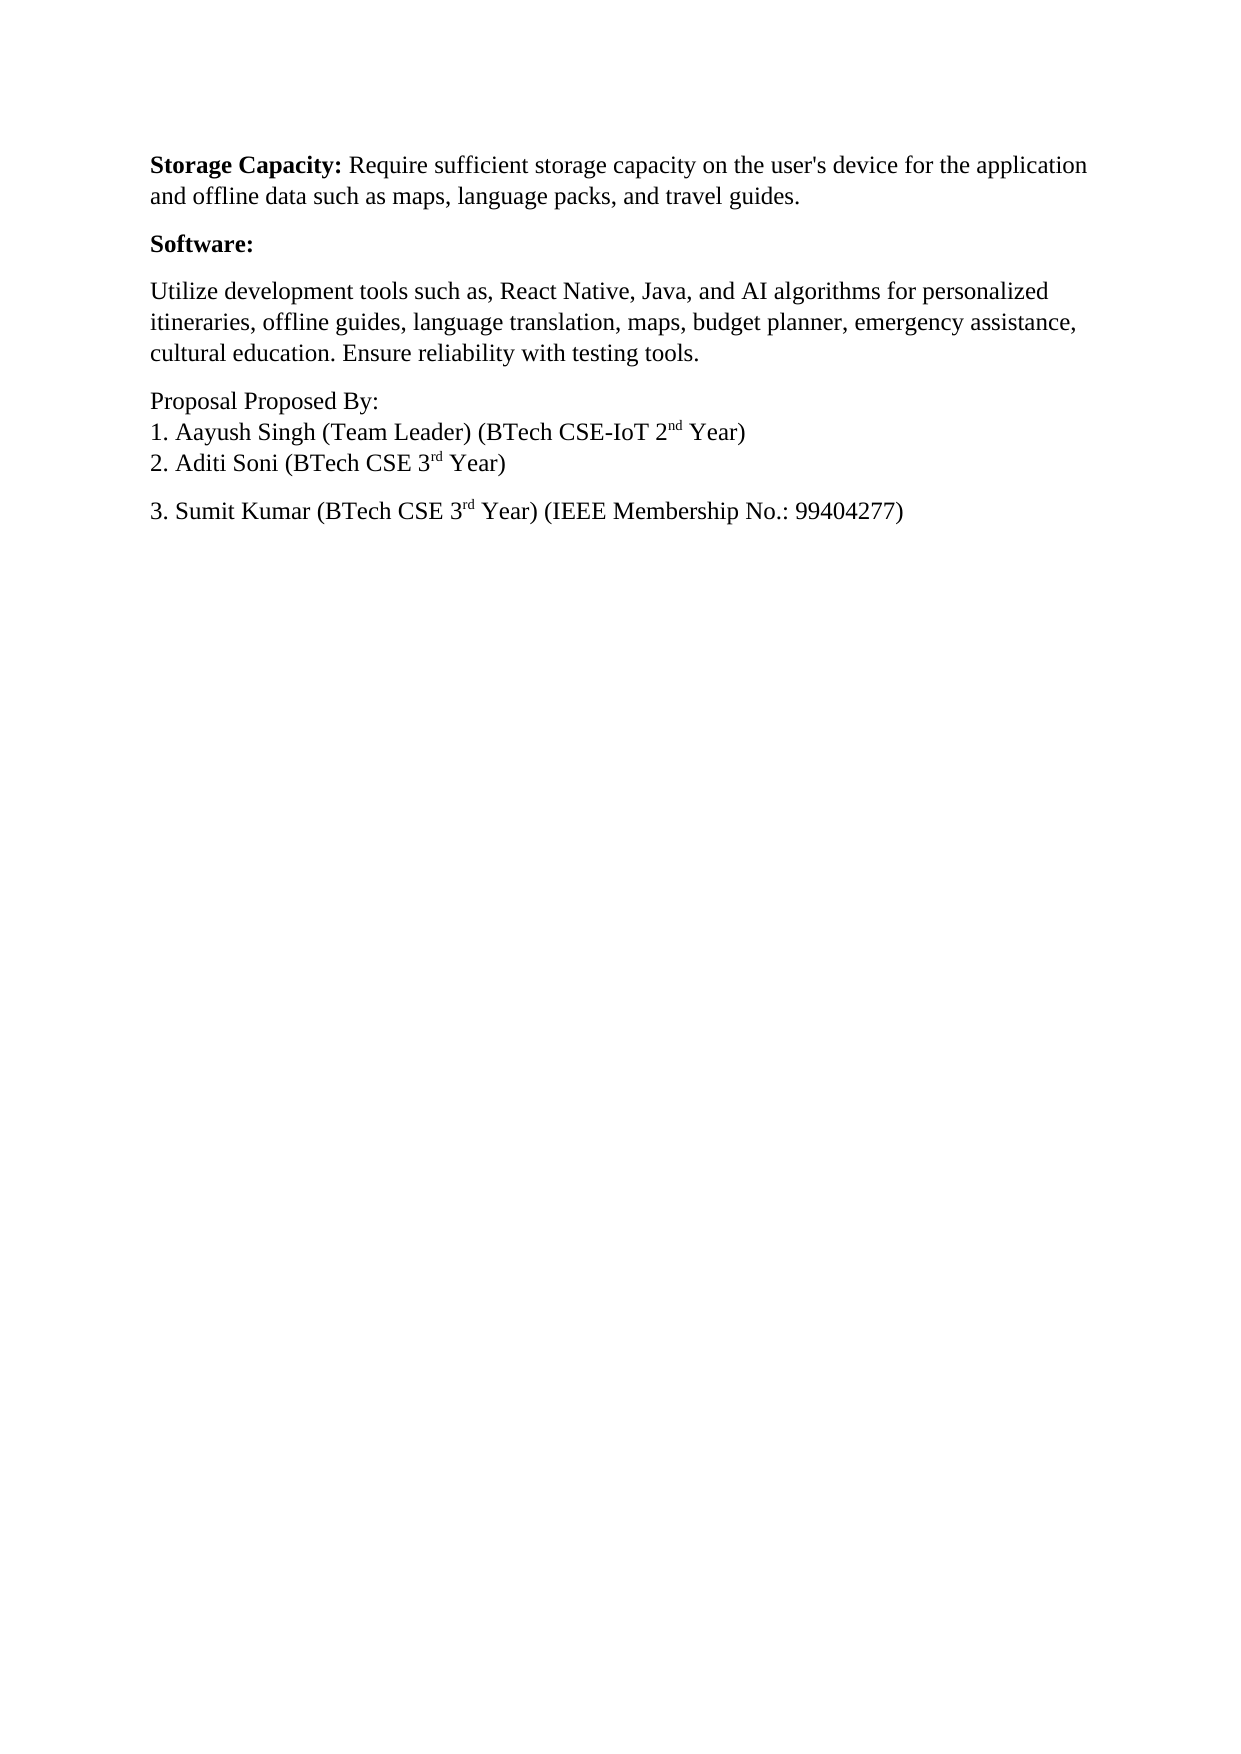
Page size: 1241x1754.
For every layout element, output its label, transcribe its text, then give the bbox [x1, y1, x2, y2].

text Storage Capacity: Require sufficient storage capacity on the user's device for the application and offline data such as maps, language packs, and travel guides. [150, 150, 1090, 210]
text Utilize development tools such as, React Native, Java, and AI algorithms for personalized itineraries, offline guides, language translation, maps, budget planner, emergency assistance, cultural education. Ensure reliability with testing tools. [150, 276, 1090, 367]
text Software: [150, 229, 1090, 257]
text Proposal Proposed By: 1. Aayush Singh (Team Leader) (BTech CSE-IoT 2nd Year) 2. Aditi Soni (BTech CSE 3rd Year) [150, 386, 1090, 477]
text 3. Sumit Kumar (BTech CSE 3rd Year) (IEEE Membership No.: 99404277) [150, 496, 1090, 525]
